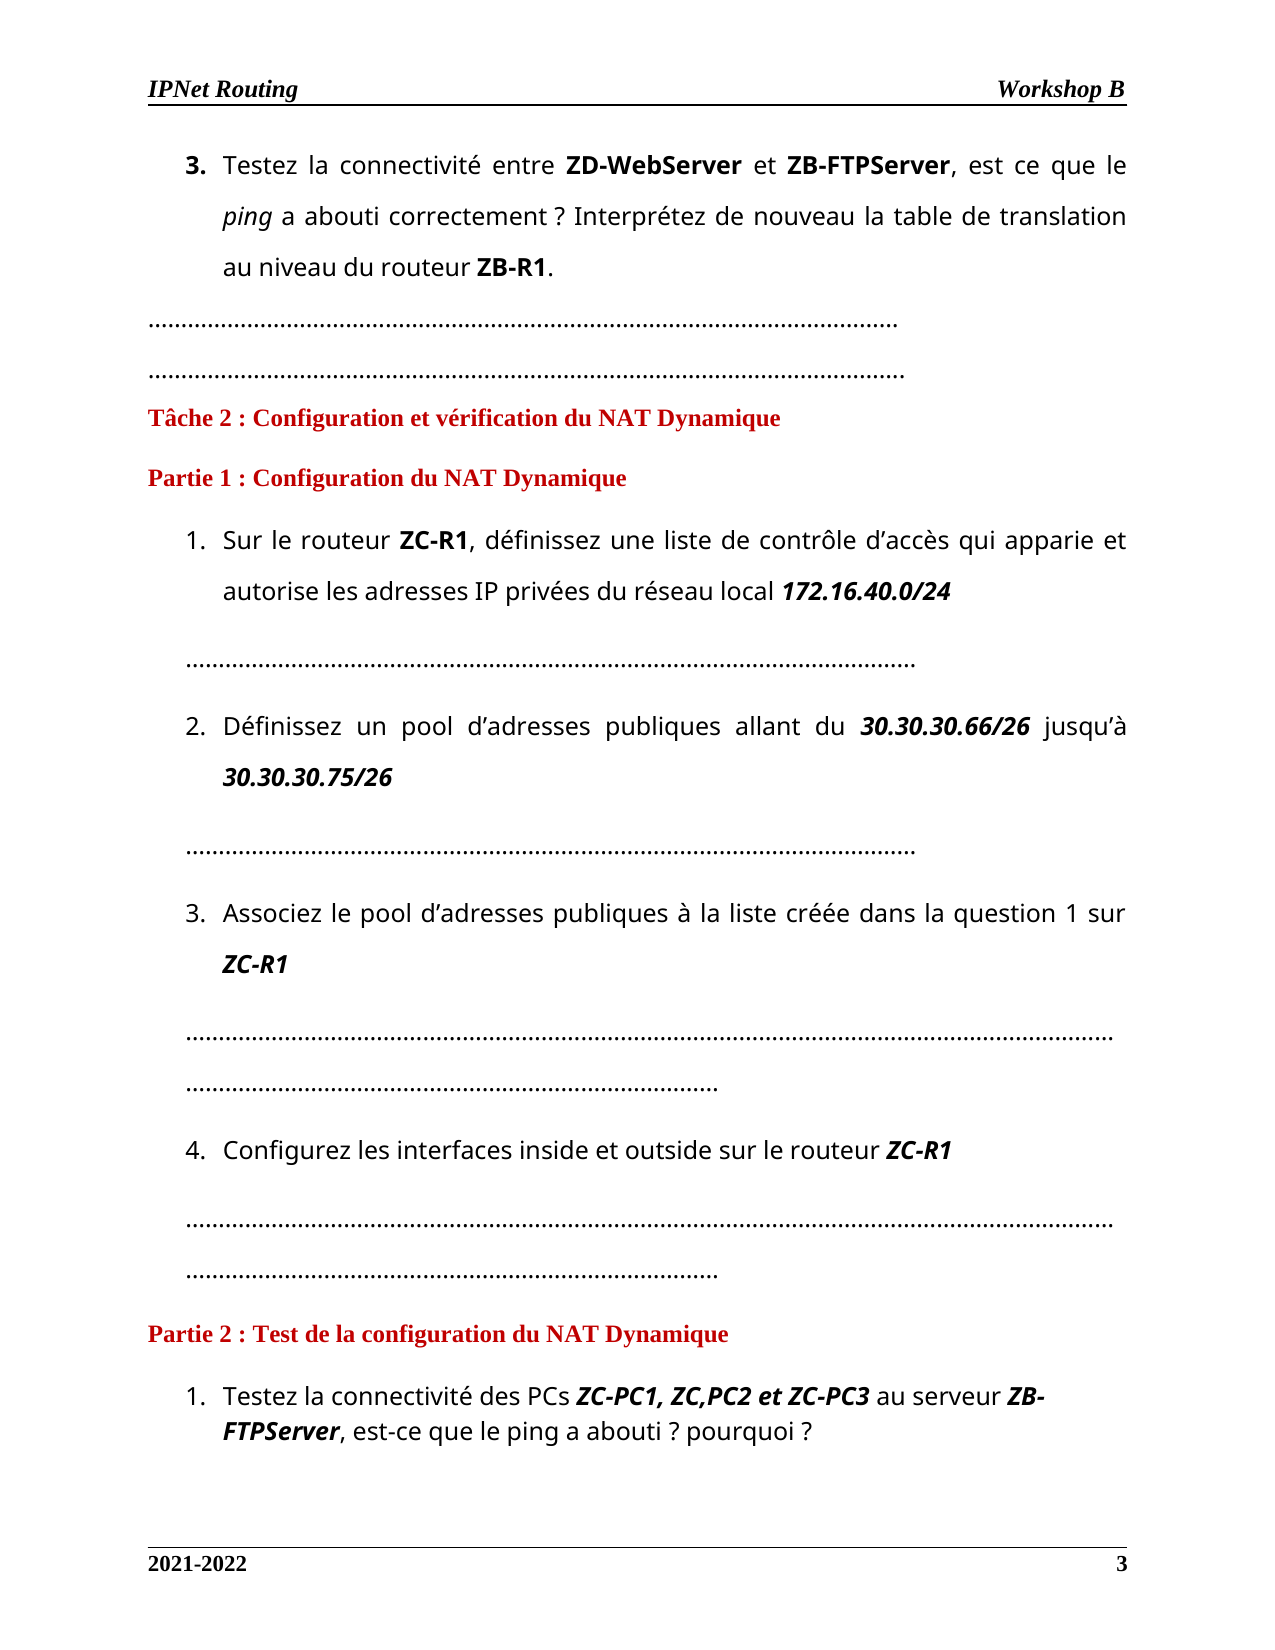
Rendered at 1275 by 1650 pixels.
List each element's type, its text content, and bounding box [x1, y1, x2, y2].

list Testez la connectivité entre ZD-WebServer et ZB-FTPServer, est ce que le ping a abouti correctement ? Interprétez de nouveau la table de translation au niveau du routeur ZB-R1. [185, 148, 1127, 284]
text …………………………………………………………………………………………………………………………………………………………………………………………………… [185, 1014, 1127, 1099]
text Partie 1 : Configuration du NAT Dynamique [148, 463, 1127, 491]
text ………………………………………………………………………………………………… [185, 828, 1127, 862]
text …………………………………………………………………………………………………………………………………………………………………………………………………… [185, 1201, 1127, 1286]
list Associez le pool d’adresses publiques à la liste créée dans la question 1 sur ZC-R1 [185, 895, 1127, 980]
text Tâche 2 : Configuration et vérification du NAT Dynamique [148, 403, 1127, 432]
text ………………………………………………………………………………………………… [185, 641, 1127, 675]
list Testez la connectivité des PCs ZC-PC1, ZC,PC2 et ZC-PC3 au serveur ZB-FTPServer, est-ce que le ping a abouti ? pourquoi ? [185, 1379, 1127, 1447]
list Sur le routeur ZC-R1, définissez une liste de contrôle d’accès qui apparie et autorise les adresses IP privées du réseau local 172.16.40.0/24 [185, 522, 1127, 607]
text …………………………………………………………………………………………………… [148, 301, 1127, 335]
text Partie 2 : Test de la configuration du NAT Dynamique [148, 1319, 1127, 1348]
list Définissez un pool d’adresses publiques allant du 30.30.30.66/26 jusqu’à 30.30.30.75/26 [185, 709, 1127, 794]
text ……………………………………………………………………………………………………. [148, 352, 1127, 386]
list Configurez les interfaces inside et outside sur le routeur ZC-R1 [185, 1133, 1127, 1167]
